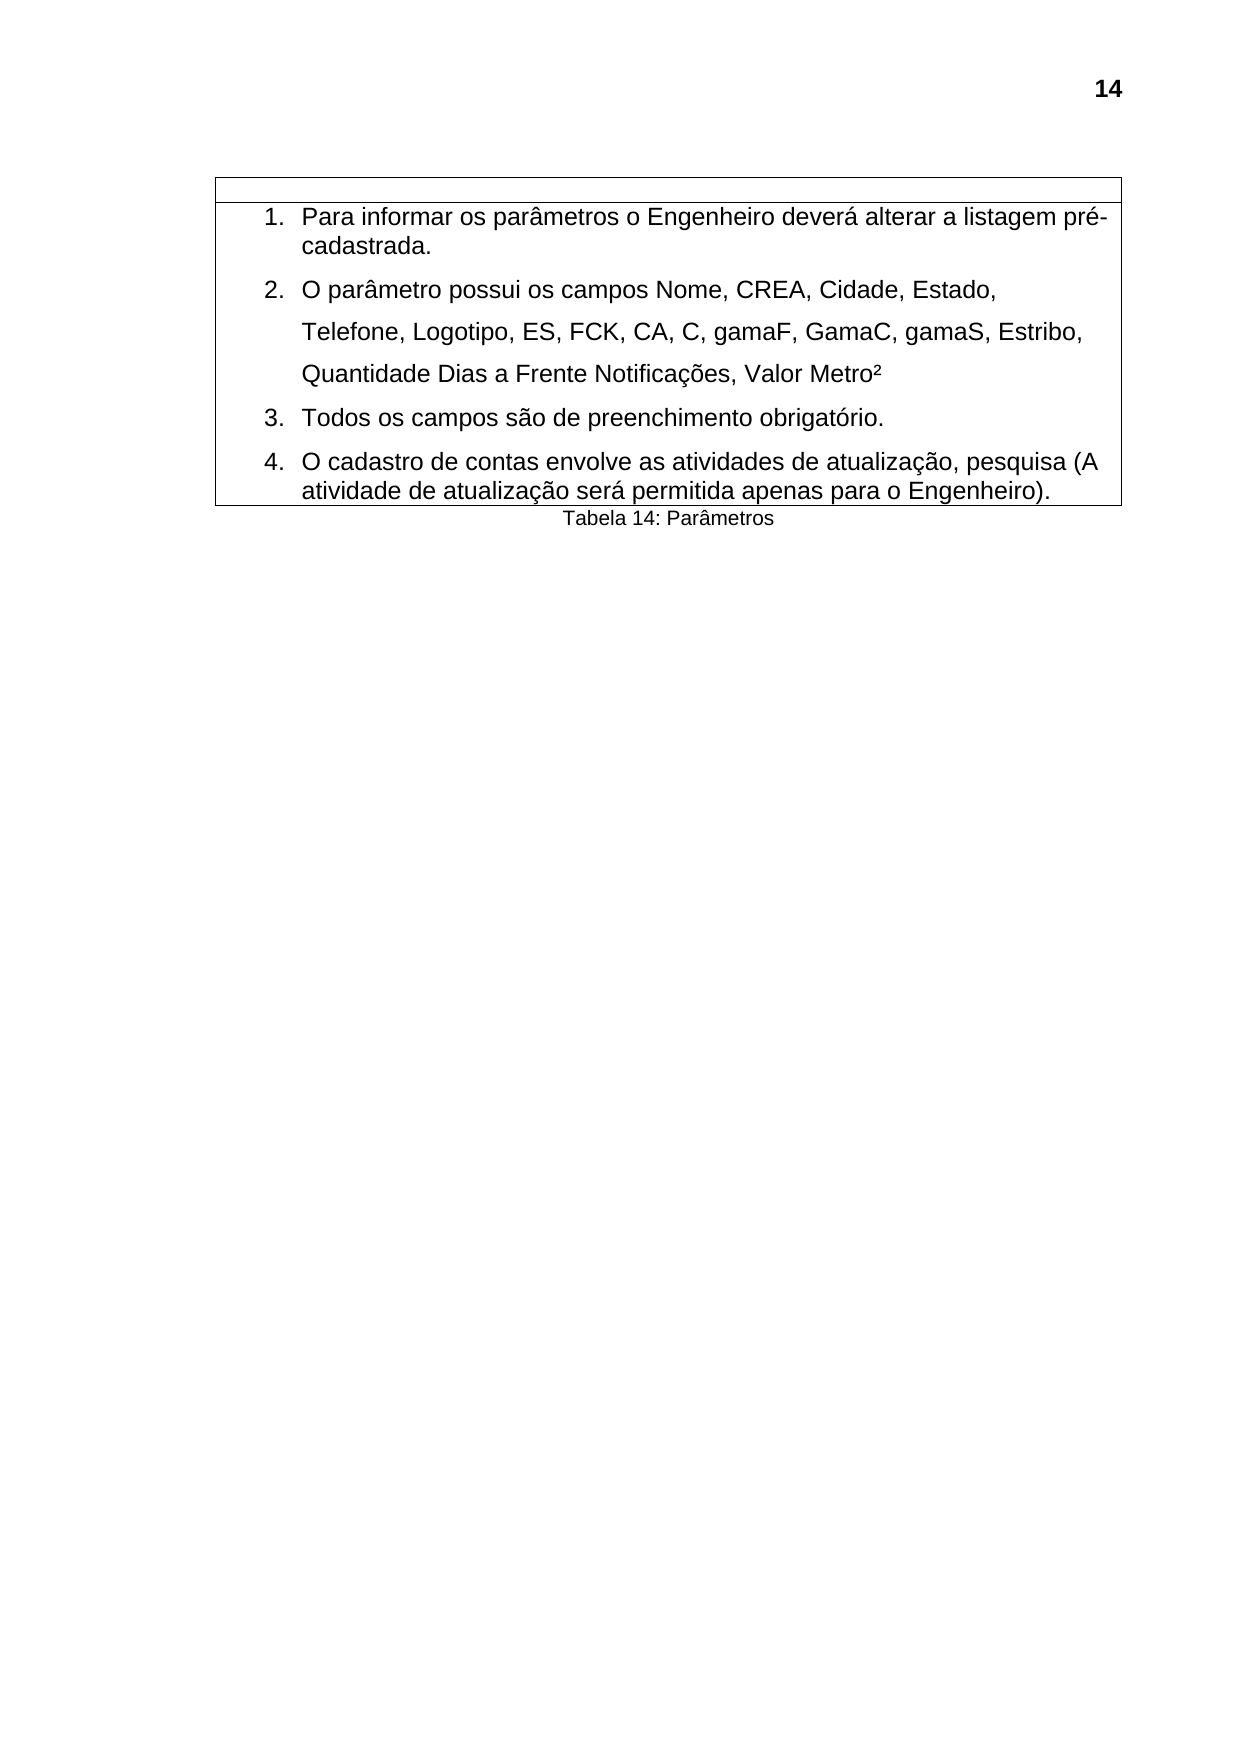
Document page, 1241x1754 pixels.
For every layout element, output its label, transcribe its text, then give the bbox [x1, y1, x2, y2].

text Tabela 14: Parâmetros [215, 506, 1122, 529]
table_header [216, 178, 1121, 202]
table_cell Para informar os parâmetros o Engenheiro deverá alterar a listagem pré-cadastrada. O parâmetro possui os campos Nome, CREA, Cidade, Estado, Telefone, Logotipo, ES, FCK, CA, C, gamaF, GamaC, gamaS, Estribo, Quantidade Dias a Frente Notificações, Valor Metro² Todos os campos são de preenchimento obrigatório. O cadastro de contas envolve as atividades de atualização, pesquisa (A atividade de atualização será permitida apenas para o Engenheiro). [216, 203, 1121, 504]
